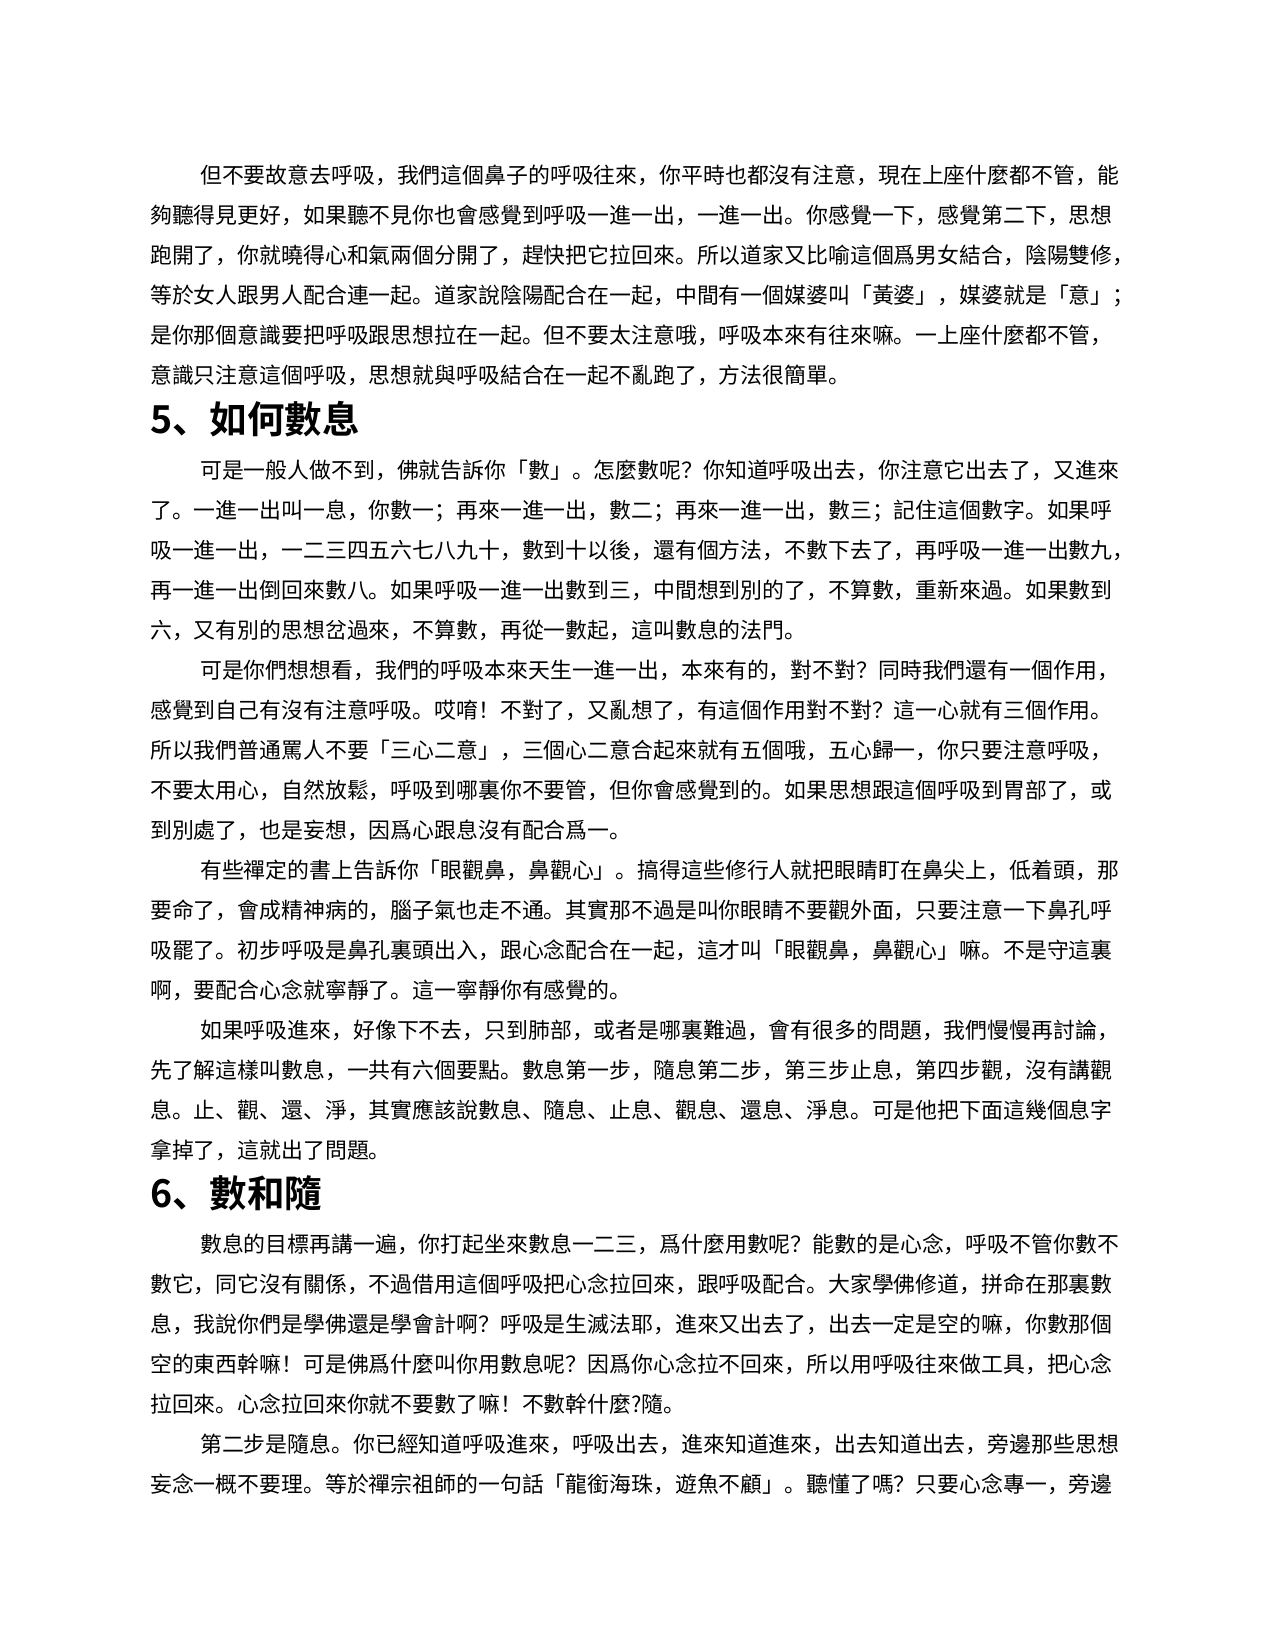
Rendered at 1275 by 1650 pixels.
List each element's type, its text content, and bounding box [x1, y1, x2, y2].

text 數息的目標再講一遍，你打起坐來數息一二三，爲什麼用數呢？能數的是心念，呼吸不管你數不數它，同它沒有關係，不過借用這個呼吸把心念拉回來，跟呼吸配合。大家學佛修道，拼命在那裏數息，我說你們是學佛還是學會計啊？呼吸是生滅法耶，進來又出去了，出去一定是空的嘛，你數那個空的東西幹嘛！可是佛爲什麼叫你用數息呢？因爲你心念拉不回來，所以用呼吸往來做工具，把心念拉回來。心念拉回來你就不要數了嘛！不數幹什麼?隨。 [150, 1218, 1125, 1418]
text 可是你們想想看，我們的呼吸本來天生一進一出，本來有的，對不對？同時我們還有一個作用，感覺到自己有沒有注意呼吸。哎唷！不對了，又亂想了，有這個作用對不對？這一心就有三個作用。所以我們普通罵人不要「三心二意」，三個心二意合起來就有五個哦，五心歸一，你只要注意呼吸，不要太用心，自然放鬆，呼吸到哪裏你不要管，但你會感覺到的。如果思想跟這個呼吸到胃部了，或到別處了，也是妄想，因爲心跟息沒有配合爲一。 [150, 644, 1125, 844]
text 但不要故意去呼吸，我們這個鼻子的呼吸往來，你平時也都沒有注意，現在上座什麼都不管，能夠聽得見更好，如果聽不見你也會感覺到呼吸一進一出，一進一出。你感覺一下，感覺第二下，思想跑開了，你就曉得心和氣兩個分開了，趕快把它拉回來。所以道家又比喻這個爲男女結合，陰陽雙修，等於女人跟男人配合連一起。道家說陰陽配合在一起，中間有一個媒婆叫「黃婆」，媒婆就是「意」；是你那個意識要把呼吸跟思想拉在一起。但不要太注意哦，呼吸本來有往來嘛。一上座什麼都不管，意識只注意這個呼吸，思想就與呼吸結合在一起不亂跑了，方法很簡單。 [150, 150, 1125, 390]
text 如果呼吸進來，好像下不去，只到肺部，或者是哪裏難過，會有很多的問題，我們慢慢再討論，先了解這樣叫數息，一共有六個要點。數息第一步，隨息第二步，第三步止息，第四步觀，沒有講觀息。止、觀、還、淨，其實應該說數息、隨息、止息、觀息、還息、淨息。可是他把下面這幾個息字拿掉了，這就出了問題。 [150, 1004, 1125, 1164]
subtitle 5、如何數息 [150, 390, 1125, 444]
subtitle 6、數和隨 [150, 1164, 1125, 1218]
text 可是一般人做不到，佛就告訴你「數」。怎麼數呢？你知道呼吸出去，你注意它出去了，又進來了。一進一出叫一息，你數一；再來一進一出，數二；再來一進一出，數三；記住這個數字。如果呼吸一進一出，一二三四五六七八九十，數到十以後，還有個方法，不數下去了，再呼吸一進一出數九，再一進一出倒回來數八。如果呼吸一進一出數到三，中間想到別的了，不算數，重新來過。如果數到六，又有別的思想岔過來，不算數，再從一數起，這叫數息的法門。 [150, 444, 1125, 644]
text 有些禪定的書上告訴你「眼觀鼻，鼻觀心」。搞得這些修行人就把眼睛盯在鼻尖上，低着頭，那要命了，會成精神病的，腦子氣也走不通。其實那不過是叫你眼睛不要觀外面，只要注意一下鼻孔呼吸罷了。初步呼吸是鼻孔裏頭出入，跟心念配合在一起，這才叫「眼觀鼻，鼻觀心」嘛。不是守這裏啊，要配合心念就寧靜了。這一寧靜你有感覺的。 [150, 844, 1125, 1004]
